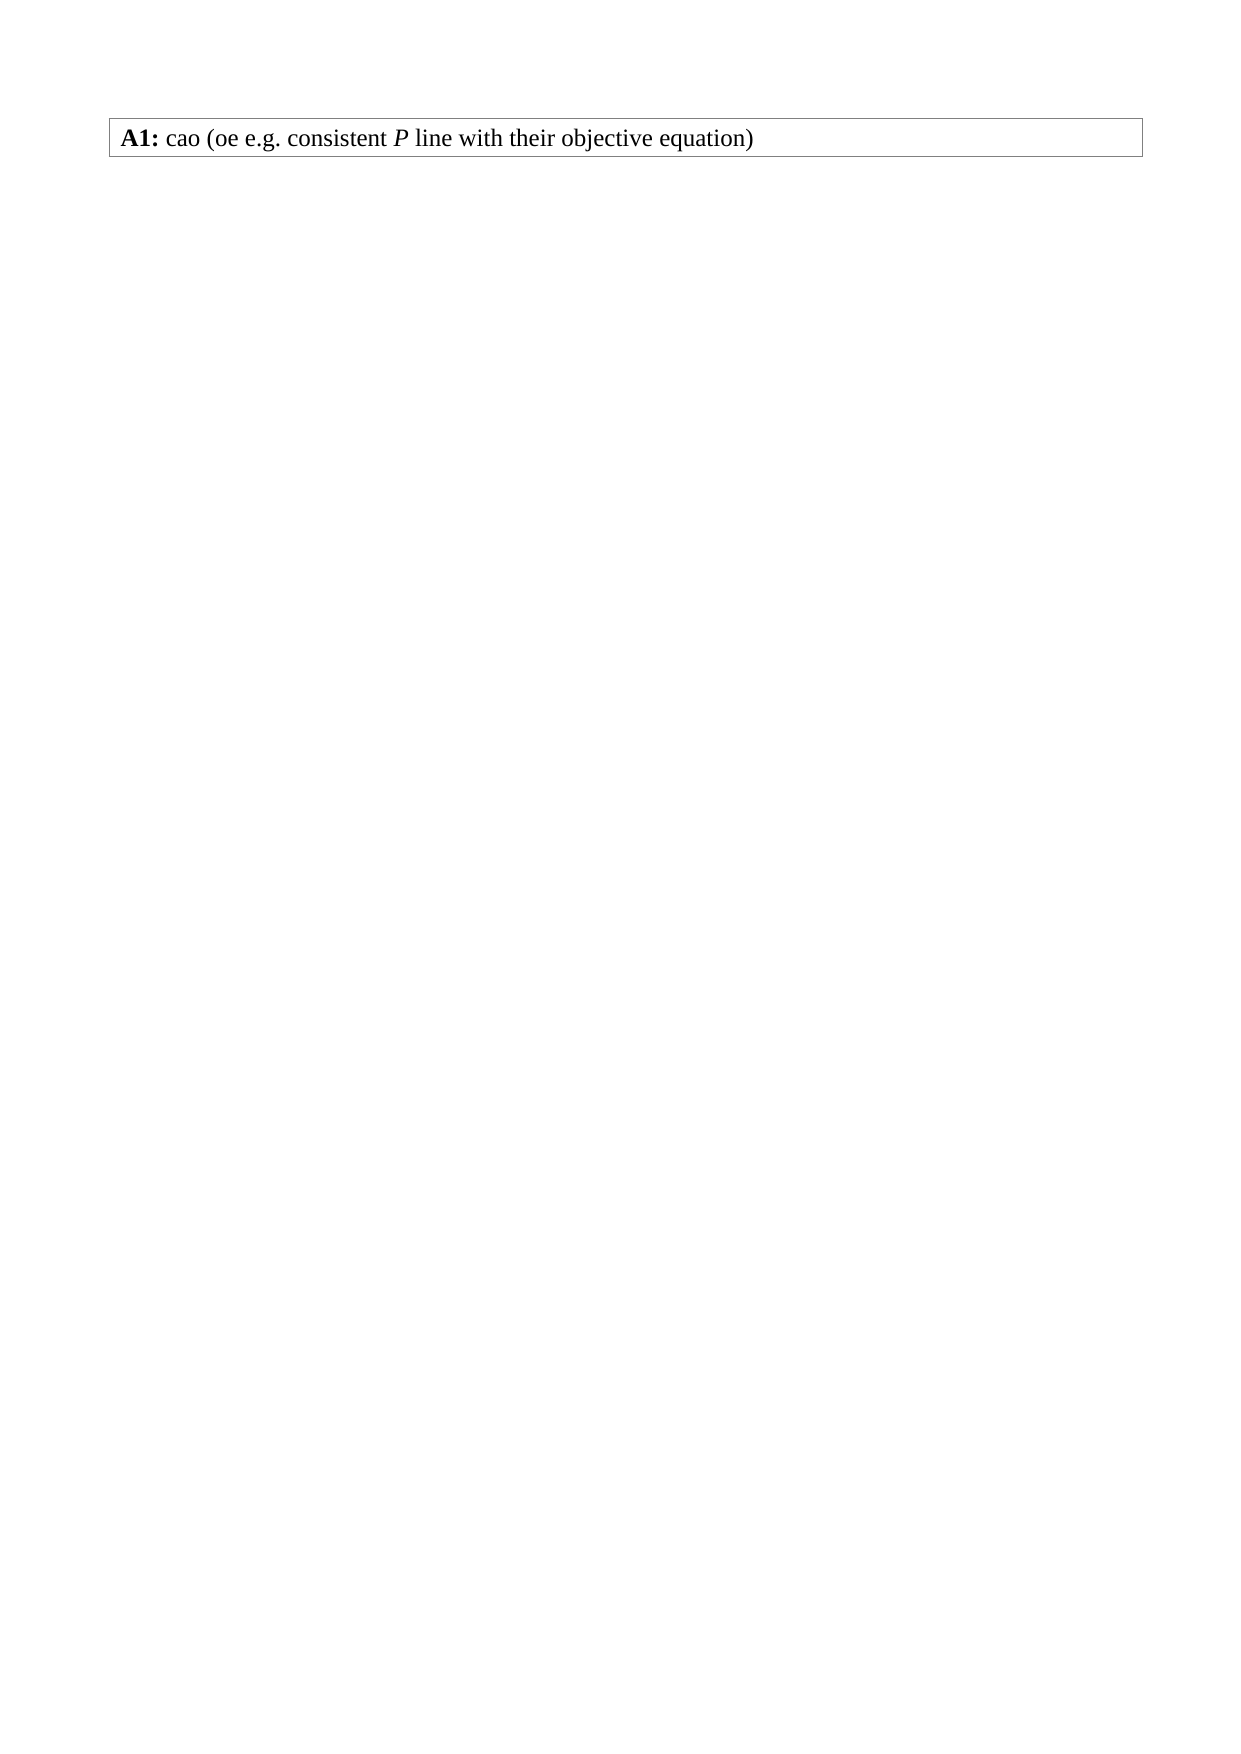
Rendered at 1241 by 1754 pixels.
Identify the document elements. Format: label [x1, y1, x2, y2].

table_cell [110, 119, 1142, 156]
